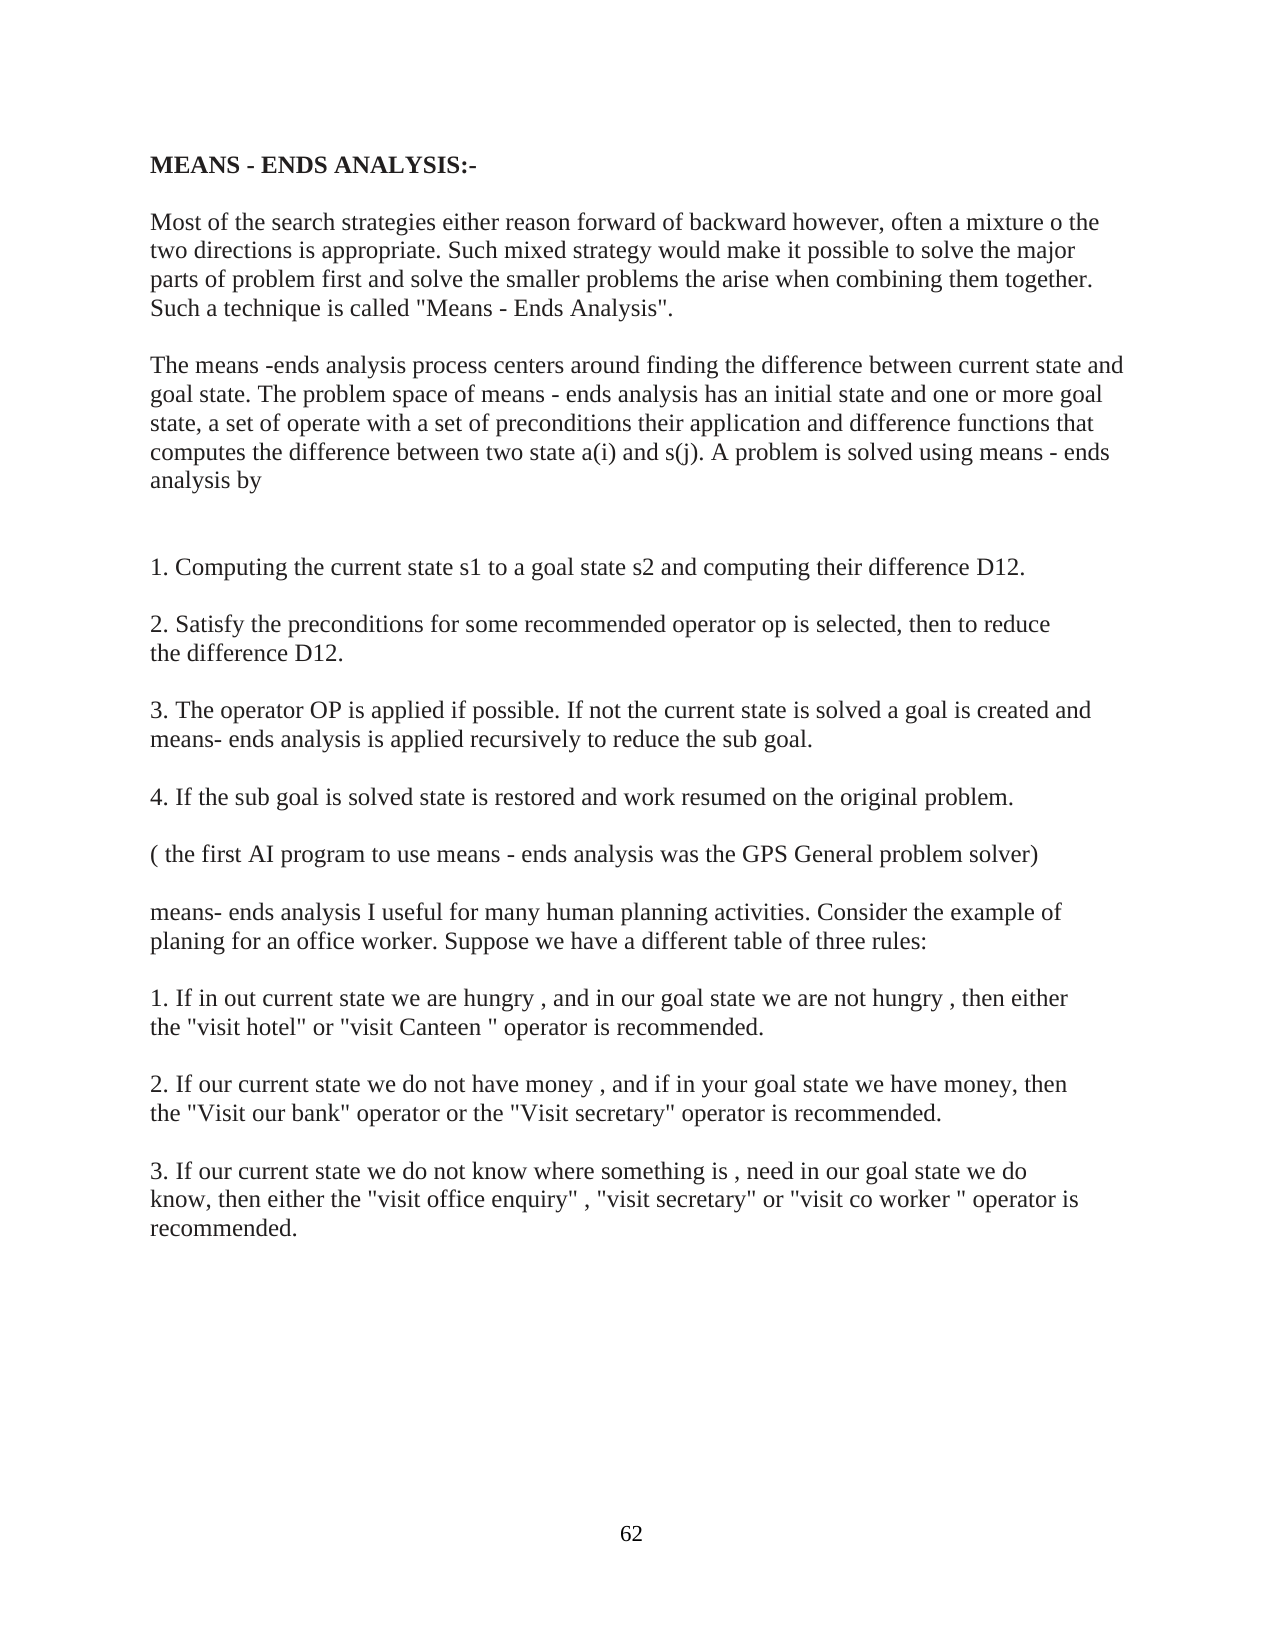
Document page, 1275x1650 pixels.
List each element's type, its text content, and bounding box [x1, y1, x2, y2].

list If our current state we do not know where something is , need in our goal state we do know, then either the "visit office enquiry" , "visit secretary" or "visit co worker " operator is recommended. [150, 1156, 1095, 1242]
list Computing the current state s1 to a goal state s2 and computing their difference D12. [150, 552, 1260, 581]
text means- ends analysis I useful for many human planning activities. Consider the example of planing for an office worker. Suppose we have a different table of three rules: [150, 897, 1064, 954]
list Satisfy the preconditions for some recommended operator op is selected, then to reduce the difference D12. [150, 609, 1087, 667]
text Most of the search strategies either reason forward of backward however, often a mixture o the two directions is appropriate. Such mixed strategy would make it possible to solve the major parts of problem first and solve the smaller problems the arise when combining them together. Such a technique is called "Means - Ends Analysis". [150, 207, 1102, 322]
list If the sub goal is solved state is restored and work resumed on the original problem. [150, 782, 1260, 811]
list If in out current state we are hungry , and in our goal state we are not hungry , then either the "visit hotel" or "visit Canteen " operator is recommended. [150, 983, 1104, 1041]
list If our current state we do not have money , and if in your goal state we have money, then the "Visit our bank" operator or the "Visit secretary" operator is recommended. [150, 1069, 1103, 1127]
subtitle MEANS - ENDS ANALYSIS:- [150, 150, 1260, 178]
text The means -ends analysis process centers around finding the difference between current state and goal state. The problem space of means - ends analysis has an initial state and one or more goal state, a set of operate with a set of preconditions their application and difference functions that computes the difference between two state a(i) and s(j). A problem is solved using means - ends analysis by [150, 351, 1126, 494]
list The operator OP is applied if possible. If not the current state is solved a goal is created and means- ends analysis is applied recursively to reduce the sub goal. [150, 696, 1092, 753]
text ( the first AI program to use means - ends analysis was the GPS General problem solver) [150, 839, 1260, 868]
